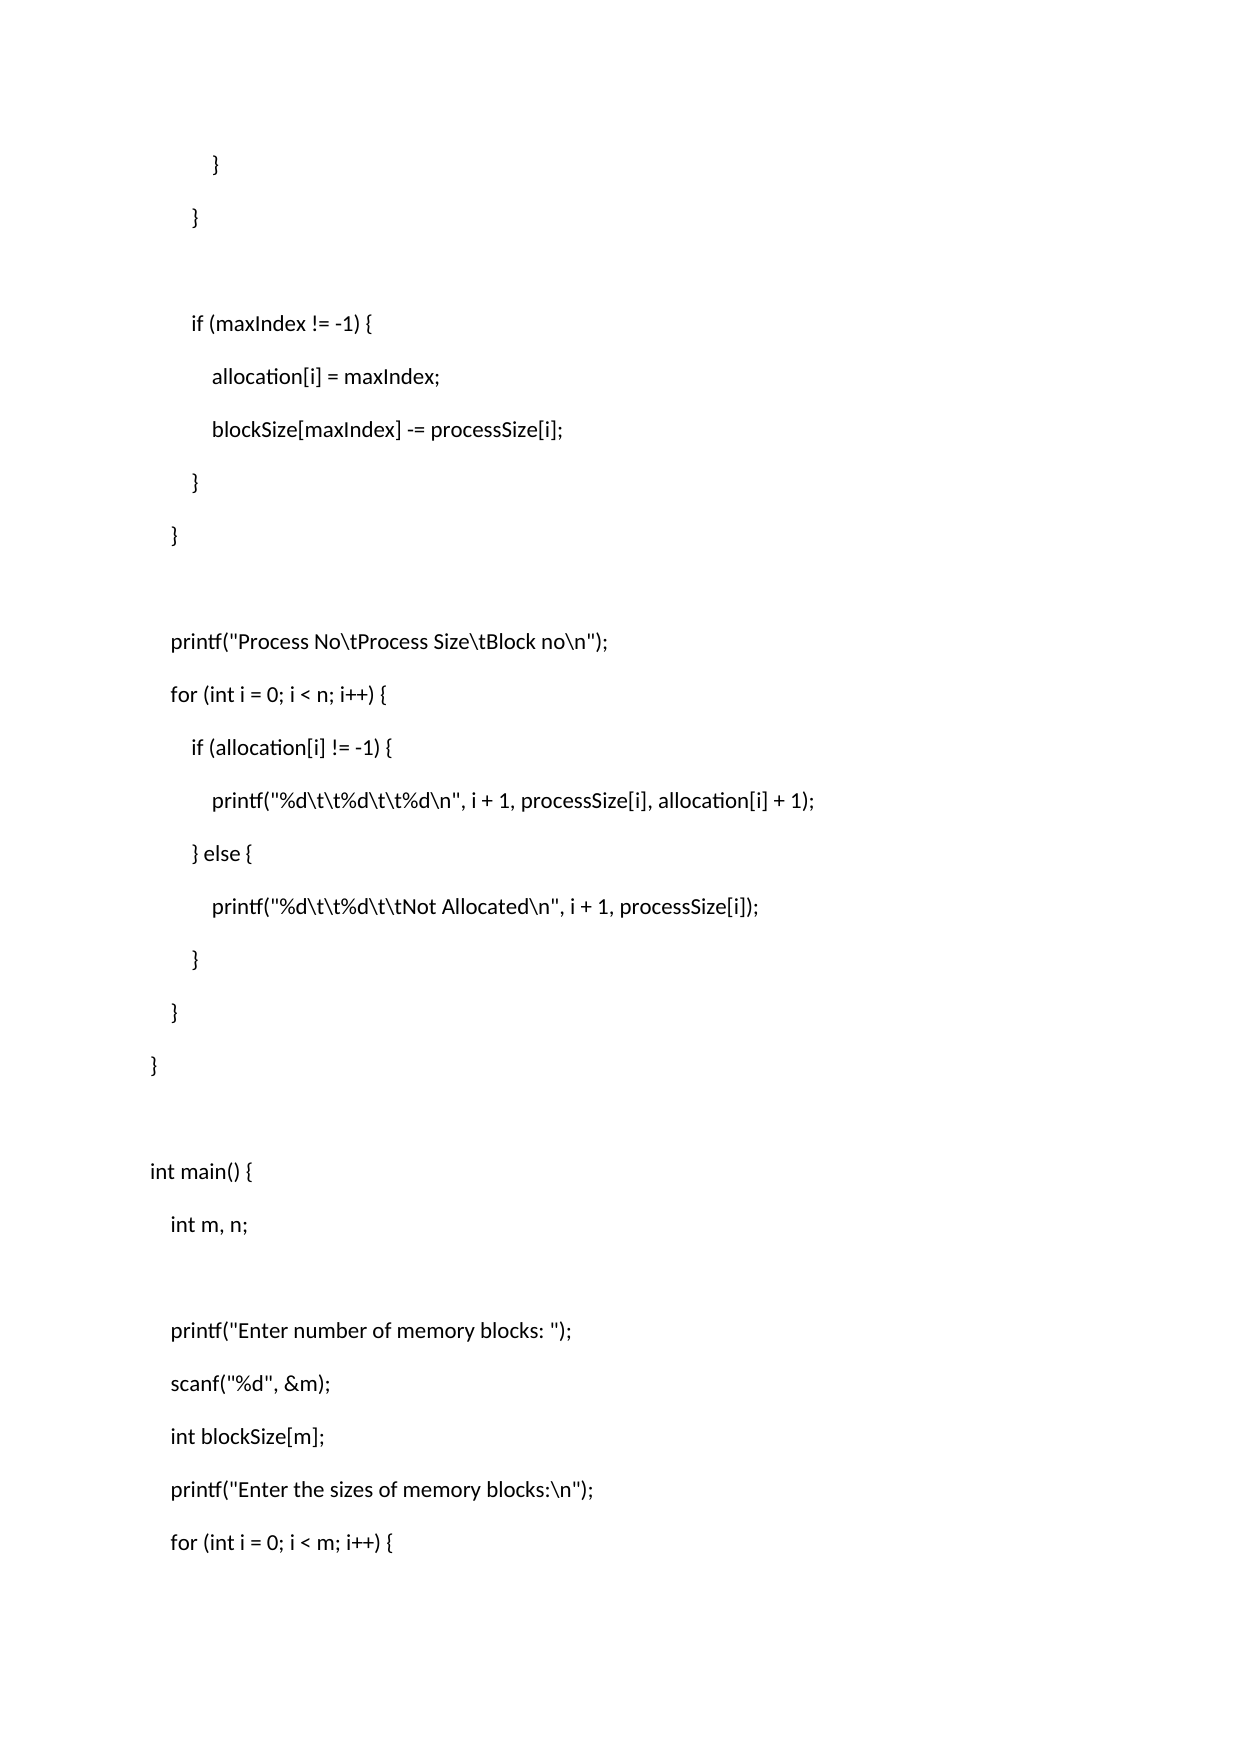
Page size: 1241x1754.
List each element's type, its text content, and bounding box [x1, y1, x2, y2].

text printf("%d\t\t%d\t\tNot Allocated\n", i + 1, processSize[i]); [150, 892, 1090, 920]
text } [150, 468, 1090, 496]
text allocation[i] = maxIndex; [150, 362, 1090, 390]
text } [150, 1051, 1090, 1079]
text } [150, 998, 1090, 1026]
text } [150, 203, 1090, 231]
text } [150, 150, 1090, 178]
text } [150, 945, 1090, 973]
text printf("Process No\tProcess Size\tBlock no\n"); [150, 627, 1090, 655]
text printf("%d\t\t%d\t\t%d\n", i + 1, processSize[i], allocation[i] + 1); [150, 786, 1090, 814]
text int m, n; [150, 1210, 1090, 1238]
text printf("Enter number of memory blocks: "); [150, 1316, 1090, 1344]
text int main() { [150, 1157, 1090, 1185]
text printf("Enter the sizes of memory blocks:\n"); [150, 1476, 1090, 1503]
text } [150, 521, 1090, 549]
text for (int i = 0; i < n; i++) { [150, 680, 1090, 708]
text if (allocation[i] != -1) { [150, 733, 1090, 761]
text for (int i = 0; i < m; i++) { [150, 1528, 1090, 1557]
text } else { [150, 839, 1090, 867]
text scanf("%d", &m); [150, 1369, 1090, 1397]
text blockSize[maxIndex] -= processSize[i]; [150, 415, 1090, 443]
text int blockSize[m]; [150, 1422, 1090, 1451]
text if (maxIndex != -1) { [150, 309, 1090, 337]
